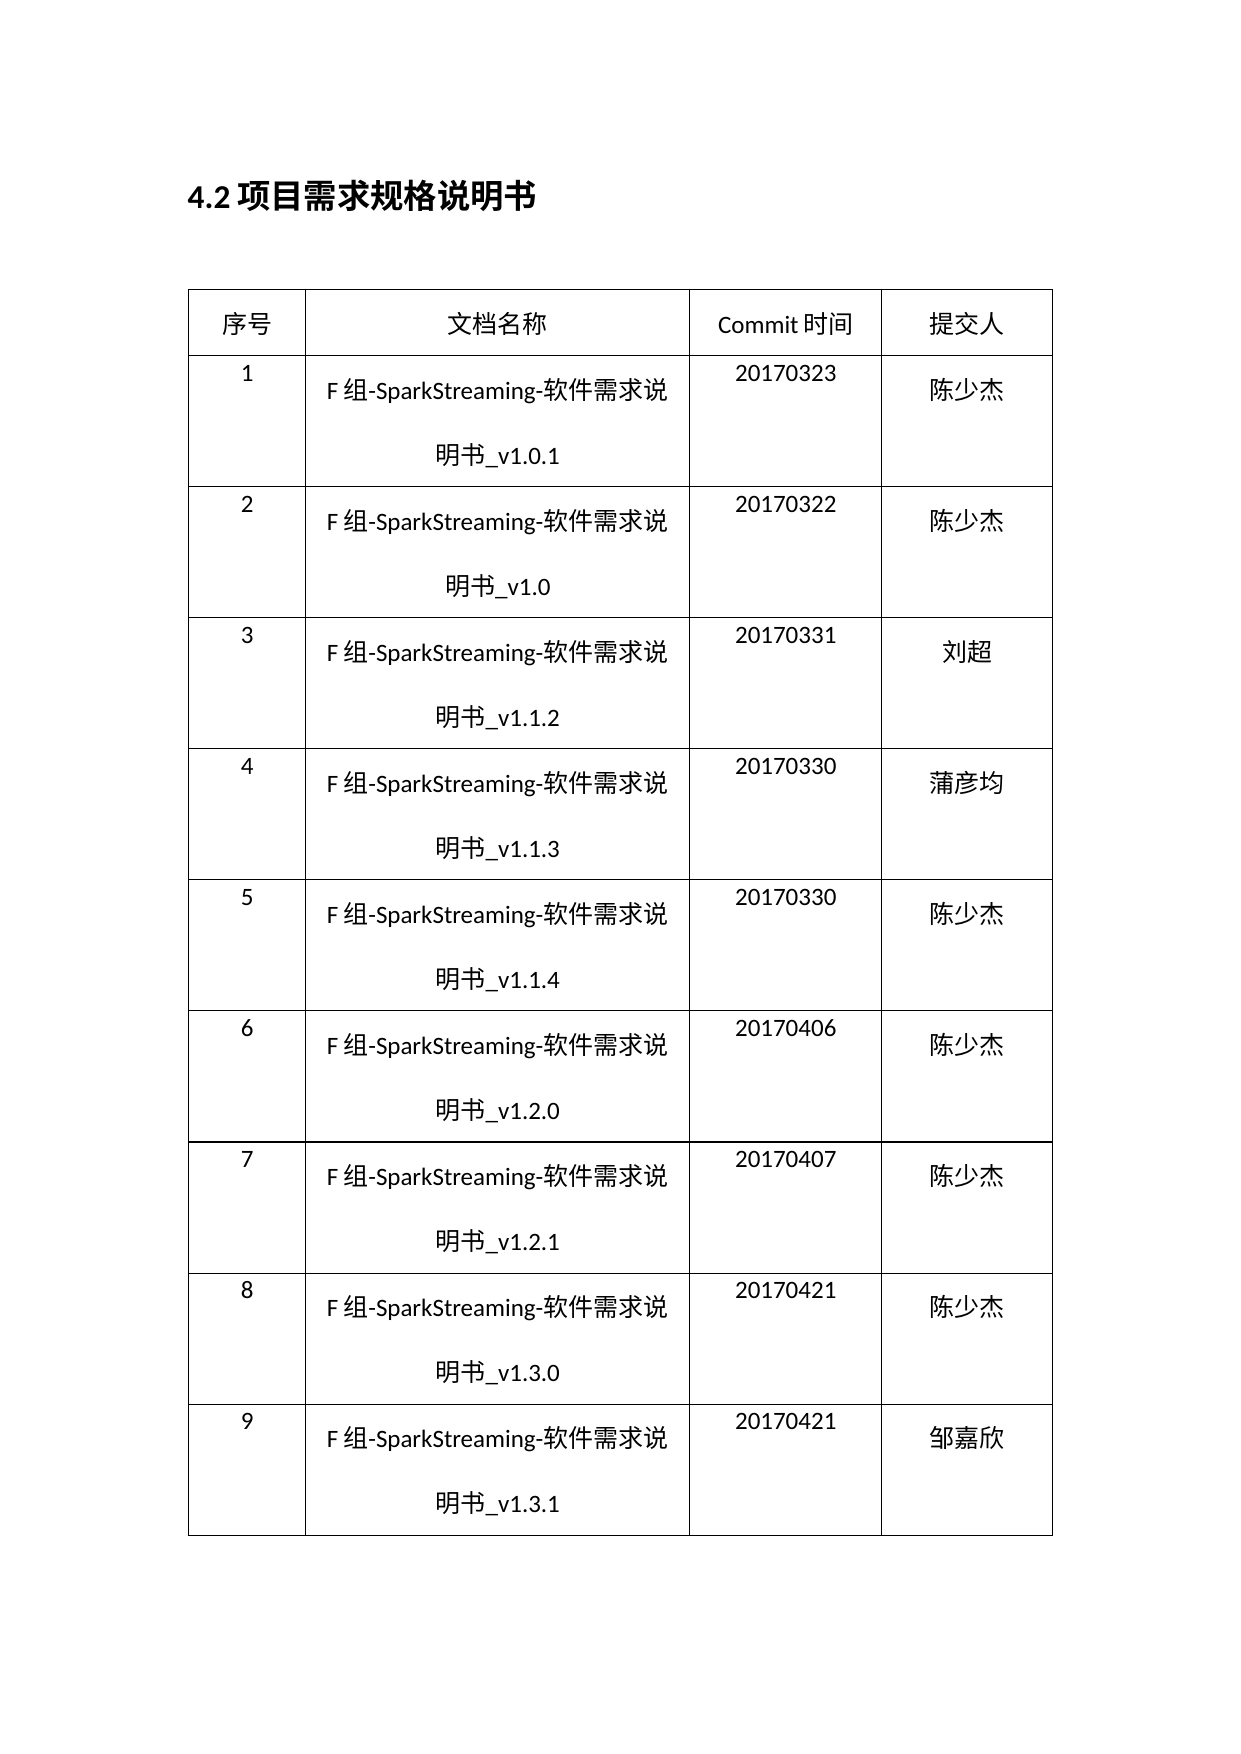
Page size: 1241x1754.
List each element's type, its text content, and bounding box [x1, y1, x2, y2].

table_cell 5 [189, 880, 305, 1010]
table_cell 刘超 [882, 618, 1052, 748]
table_cell 4 [189, 749, 305, 879]
table_cell F组-SparkStreaming-软件需求说明书_v1.0 [306, 487, 689, 617]
table_cell 陈少杰 [882, 356, 1052, 486]
table_cell F组-SparkStreaming-软件需求说明书_v1.3.1 [306, 1405, 689, 1534]
table_cell 20170421 [690, 1405, 881, 1534]
table_cell 3 [189, 618, 305, 748]
table_cell F组-SparkStreaming-软件需求说明书_v1.2.0 [306, 1011, 689, 1141]
table_cell F组-SparkStreaming-软件需求说明书_v1.3.0 [306, 1274, 689, 1403]
table_cell 蒲彦均 [882, 749, 1052, 879]
table_cell 20170322 [690, 487, 881, 617]
table_cell 6 [189, 1011, 305, 1141]
table_header Commit时间 [690, 290, 881, 355]
table_cell 20170406 [690, 1011, 881, 1141]
table_header 序号 [189, 290, 305, 355]
table_cell 9 [189, 1405, 305, 1534]
table_cell 陈少杰 [882, 1274, 1052, 1403]
table_cell 邹嘉欣 [882, 1405, 1052, 1534]
table_cell 1 [189, 356, 305, 486]
table_cell F组-SparkStreaming-软件需求说明书_v1.1.3 [306, 749, 689, 879]
table_header 文档名称 [306, 290, 689, 355]
table_cell 2 [189, 487, 305, 617]
table_cell 20170407 [690, 1143, 881, 1272]
table_cell 7 [189, 1143, 305, 1272]
table_cell 20170421 [690, 1274, 881, 1403]
table_cell F组-SparkStreaming-软件需求说明书_v1.1.2 [306, 618, 689, 748]
table_cell F组-SparkStreaming-软件需求说明书_v1.2.1 [306, 1143, 689, 1272]
table_cell 20170323 [690, 356, 881, 486]
table_cell 陈少杰 [882, 880, 1052, 1010]
table_cell 陈少杰 [882, 487, 1052, 617]
subtitle 4.2项目需求规格说明书 [187, 162, 1053, 227]
table_header 提交人 [882, 290, 1052, 355]
table_cell 20170330 [690, 749, 881, 879]
table_cell 陈少杰 [882, 1011, 1052, 1141]
table_cell 20170331 [690, 618, 881, 748]
table_cell 8 [189, 1274, 305, 1403]
table_cell F组-SparkStreaming-软件需求说明书_v1.1.4 [306, 880, 689, 1010]
table_cell 陈少杰 [882, 1143, 1052, 1272]
table_cell 20170330 [690, 880, 881, 1010]
table_cell F组-SparkStreaming-软件需求说明书_v1.0.1 [306, 356, 689, 486]
